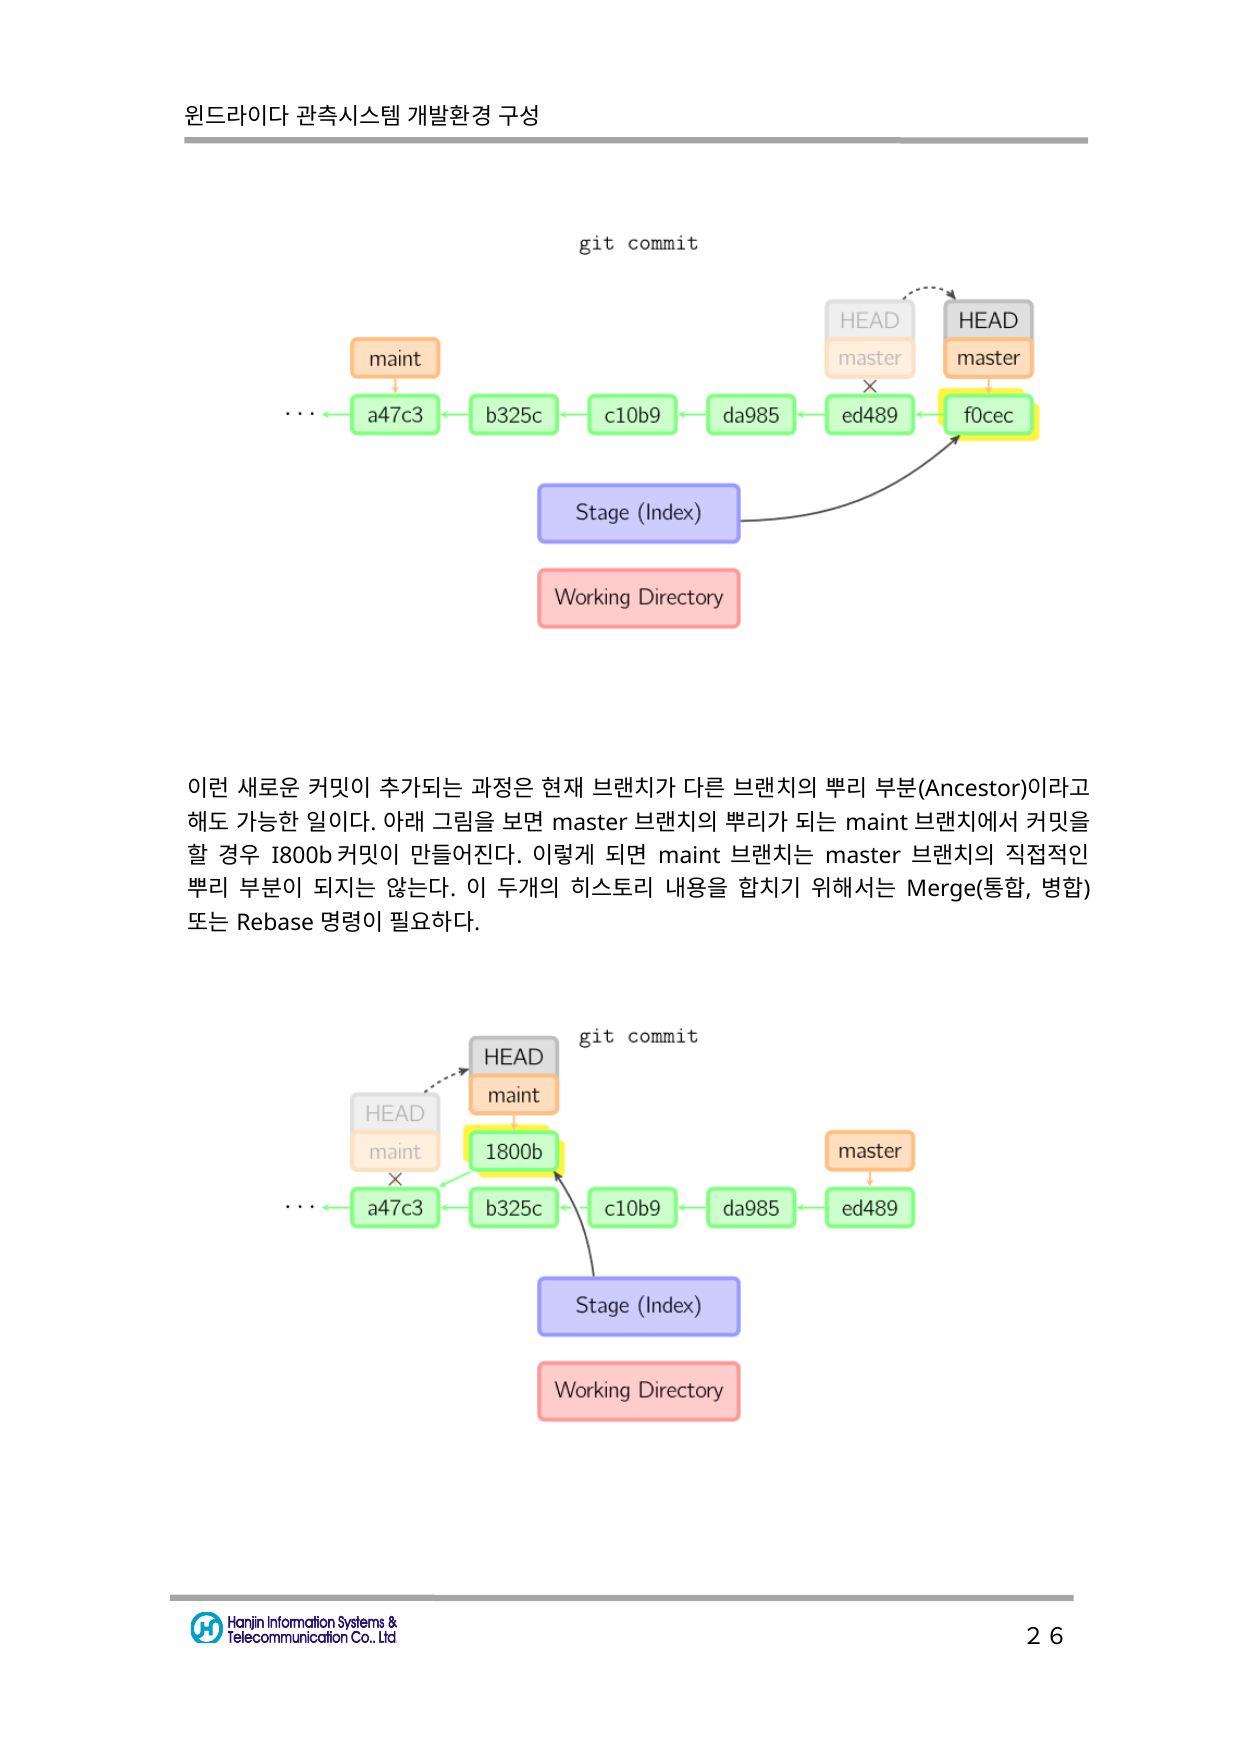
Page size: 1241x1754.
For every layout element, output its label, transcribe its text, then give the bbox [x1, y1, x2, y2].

picture [187, 193, 1091, 721]
text 이런 새로운 커밋이 추가되는 과정은 현재 브랜치가 다른 브랜치의 뿌리 부분(Ancestor)이라고 해도 가능한 일이다. 아래 그림을 보면 master 브랜치의 뿌리가 되는 maint 브랜치에서 커밋을 할 경우 I800b커밋이 만들어진다. 이렇게 되면 maint 브랜치는 master 브랜치의 직접적인 뿌리 부분이 되지는 않는다. 이 두개의 히스토리 내용을 합치기 위해서는 Merge(통합, 병합) 또는 Rebase 명령이 필요하다. [187, 770, 1090, 937]
picture [195, 1616, 213, 1634]
picture [187, 987, 1091, 1514]
picture [215, 1612, 397, 1644]
picture [201, 1623, 218, 1641]
picture [190, 1612, 198, 1621]
picture [190, 1636, 196, 1644]
